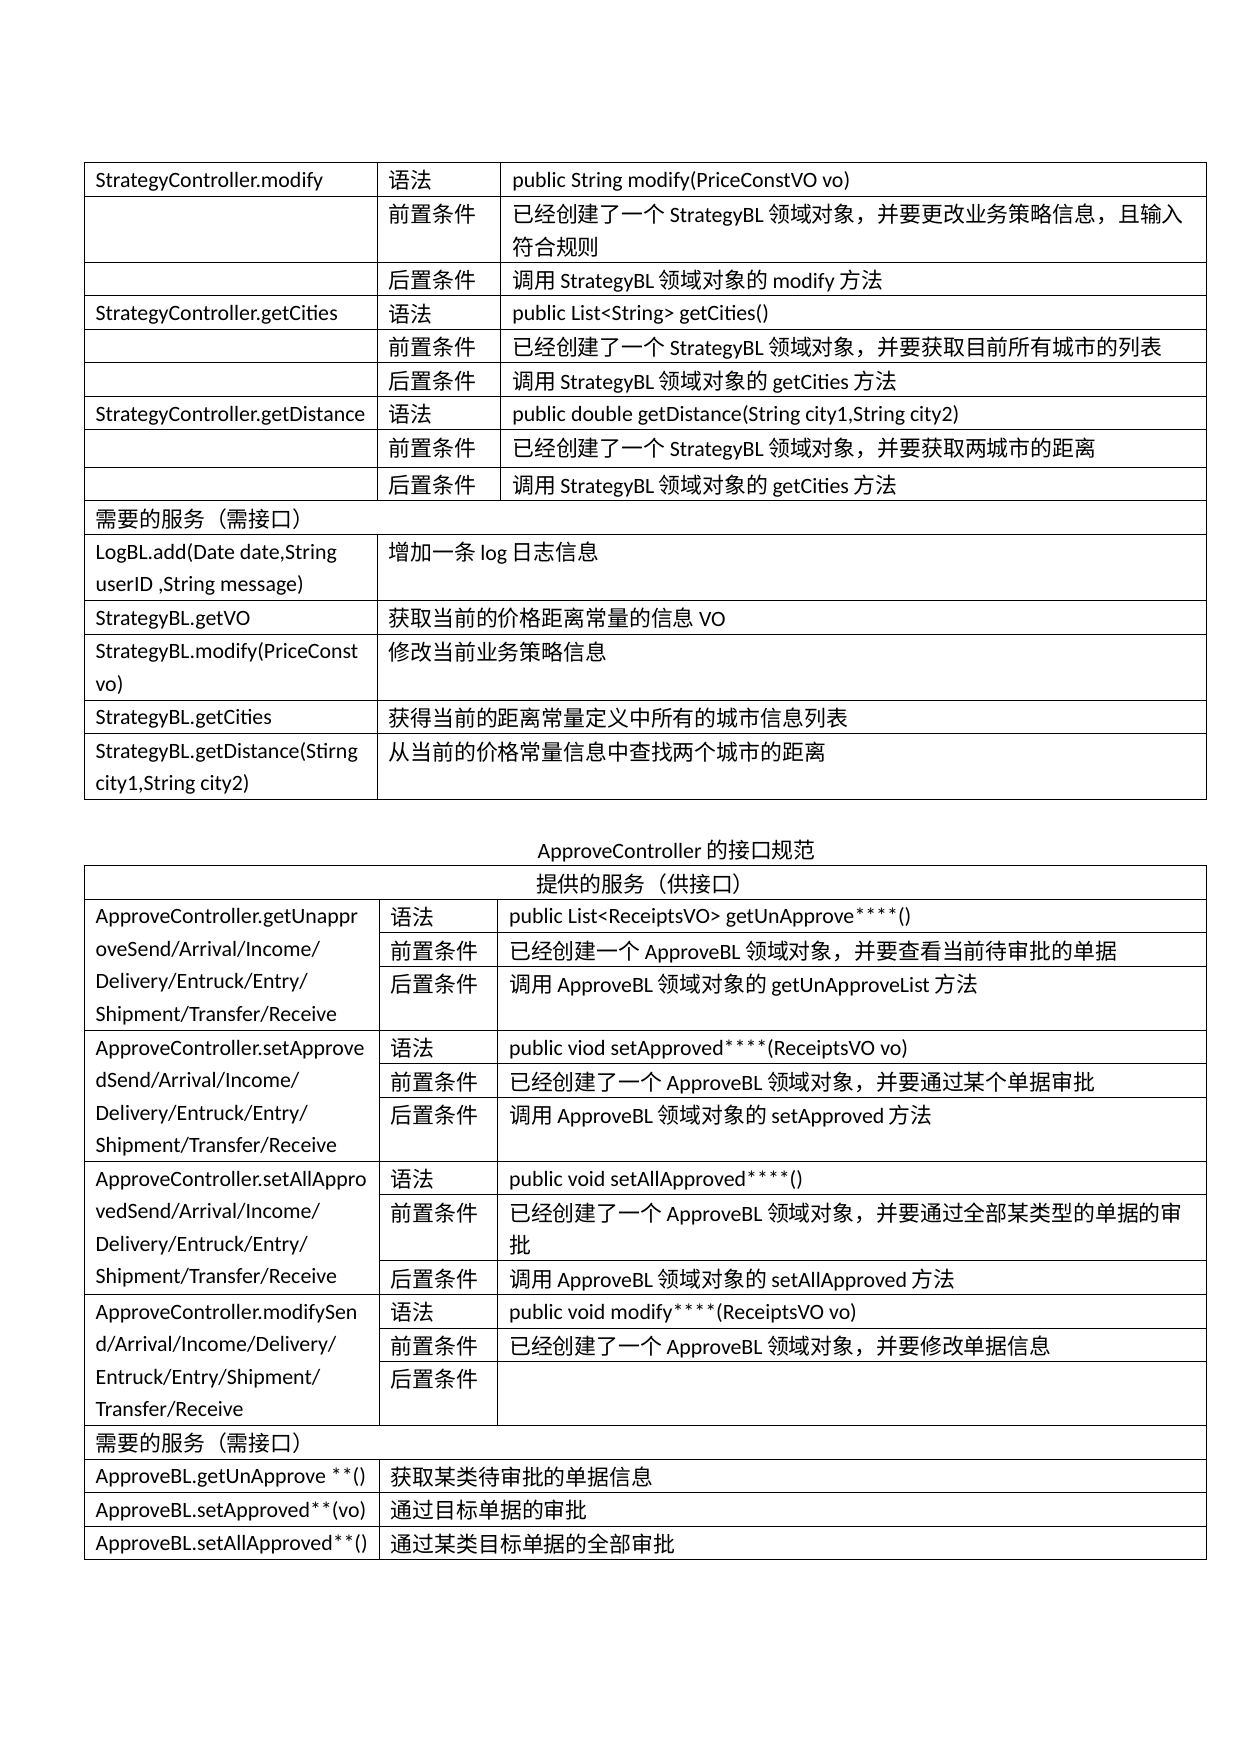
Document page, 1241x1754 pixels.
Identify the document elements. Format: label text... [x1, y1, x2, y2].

table_cell 后置条件 [378, 363, 500, 396]
table_cell public double getDistance(String city1,String city2) [501, 397, 1206, 429]
table_cell ApproveBL.setAllApproved**() [85, 1527, 379, 1559]
table_cell [85, 468, 377, 500]
table_cell 前置条件 [378, 430, 500, 467]
table_cell 语法 [380, 1031, 497, 1063]
table_cell 已经创建一个ApproveBL领域对象，并要查看当前待审批的单据 [498, 933, 1206, 966]
table_cell 调用StrategyBL领域对象的modify方法 [501, 263, 1206, 295]
table_cell ApproveController.getUnapproveSend/Arrival/Income/Delivery/Entruck/Entry/Shipment/Transfer/Receive [85, 900, 379, 1030]
table_cell ApproveBL.getUnApprove **() [85, 1460, 379, 1492]
table_cell [85, 263, 377, 295]
table_cell StrategyController.modify [85, 163, 377, 196]
table_cell 调用ApproveBL领域对象的getUnApproveList方法 [498, 967, 1206, 1030]
table_cell 前置条件 [380, 1195, 497, 1260]
table_cell [85, 430, 377, 467]
table_cell ApproveController.setAllApprovedSend/Arrival/Income/Delivery/Entruck/Entry/Shipment/Transfer/Receive [85, 1162, 379, 1294]
table_cell StrategyController.getDistance [85, 397, 377, 429]
table_cell 通过目标单据的审批 [380, 1493, 1206, 1526]
table_cell 获取当前的价格距离常量的信息VO [378, 601, 1206, 633]
table_cell 后置条件 [380, 1362, 497, 1425]
table_cell 前置条件 [380, 1329, 497, 1361]
table_cell public viod setApproved****(ReceiptsVO vo) [498, 1031, 1206, 1063]
table_cell 前置条件 [380, 1064, 497, 1097]
table_cell ApproveController.modifySend/Arrival/Income/Delivery/Entruck/Entry/Shipment/Transfer/Receive [85, 1295, 379, 1425]
table_cell StrategyBL.getVO [85, 601, 377, 633]
table_cell 获得当前的距离常量定义中所有的城市信息列表 [378, 701, 1206, 733]
table_cell 后置条件 [380, 1098, 497, 1161]
table_cell 通过某类目标单据的全部审批 [380, 1527, 1206, 1559]
table_cell [498, 1362, 1206, 1425]
table_cell 已经创建了一个ApproveBL领域对象，并要通过某个单据审批 [498, 1064, 1206, 1097]
table_cell 前置条件 [378, 330, 500, 362]
table_cell LogBL.add(Date date,String userID ,String message) [85, 535, 377, 600]
table_cell 已经创建了一个StrategyBL领域对象，并要获取目前所有城市的列表 [501, 330, 1206, 362]
table_cell 已经创建了一个ApproveBL领域对象，并要通过全部某类型的单据的审批 [498, 1195, 1206, 1260]
table_cell ApproveBL.setApproved**(vo) [85, 1493, 379, 1526]
table_cell 语法 [378, 296, 500, 329]
table_cell [85, 330, 377, 362]
table_cell 从当前的价格常量信息中查找两个城市的距离 [378, 734, 1206, 799]
table_cell 后置条件 [380, 1261, 497, 1294]
table_cell 增加一条log日志信息 [378, 535, 1206, 600]
table_cell 前置条件 [378, 197, 500, 262]
table_cell public void setAllApproved****() [498, 1162, 1206, 1194]
table_cell StrategyBL.getCities [85, 701, 377, 733]
table_cell 已经创建了一个StrategyBL领域对象，并要获取两城市的距离 [501, 430, 1206, 467]
table_cell 已经创建了一个StrategyBL领域对象，并要更改业务策略信息，且输入符合规则 [501, 197, 1206, 262]
table_cell 调用ApproveBL领域对象的setAllApproved方法 [498, 1261, 1206, 1294]
table_cell 前置条件 [380, 933, 497, 966]
table_cell 修改当前业务策略信息 [378, 635, 1206, 699]
table_cell 调用ApproveBL领域对象的setApproved方法 [498, 1098, 1206, 1161]
table_cell 需要的服务（需接口） [85, 1426, 1206, 1458]
table_header 提供的服务（供接口） [85, 866, 1206, 899]
table_cell StrategyController.getCities [85, 296, 377, 329]
table_cell 后置条件 [380, 967, 497, 1030]
table_cell ApproveController.setApprovedSend/Arrival/Income/Delivery/Entruck/Entry/Shipment/Transfer/Receive [85, 1031, 379, 1161]
table_cell [85, 197, 377, 262]
table_cell public void modify****(ReceiptsVO vo) [498, 1295, 1206, 1327]
table_cell StrategyBL.getDistance(Stirng city1,String city2) [85, 734, 377, 799]
table_cell 语法 [378, 397, 500, 429]
text ApproveController的接口规范 [300, 833, 1053, 865]
table_cell 语法 [378, 163, 500, 196]
table_cell public String modify(PriceConstVO vo) [501, 163, 1206, 196]
table_cell 已经创建了一个ApproveBL领域对象，并要修改单据信息 [498, 1329, 1206, 1361]
table_cell 需要的服务（需接口） [85, 501, 1206, 534]
table_cell 调用StrategyBL领域对象的getCities方法 [501, 363, 1206, 396]
table_cell 后置条件 [378, 263, 500, 295]
table_cell 语法 [380, 1295, 497, 1327]
table_cell public List<ReceiptsVO> getUnApprove****() [498, 900, 1206, 932]
table_cell 获取某类待审批的单据信息 [380, 1460, 1206, 1492]
table_cell 后置条件 [378, 468, 500, 500]
table_cell 语法 [380, 1162, 497, 1194]
table_cell 语法 [380, 900, 497, 932]
table_cell StrategyBL.modify(PriceConst vo) [85, 635, 377, 699]
table_cell 调用StrategyBL领域对象的getCities方法 [501, 468, 1206, 500]
table_cell [85, 363, 377, 396]
table_cell public List<String> getCities() [501, 296, 1206, 329]
